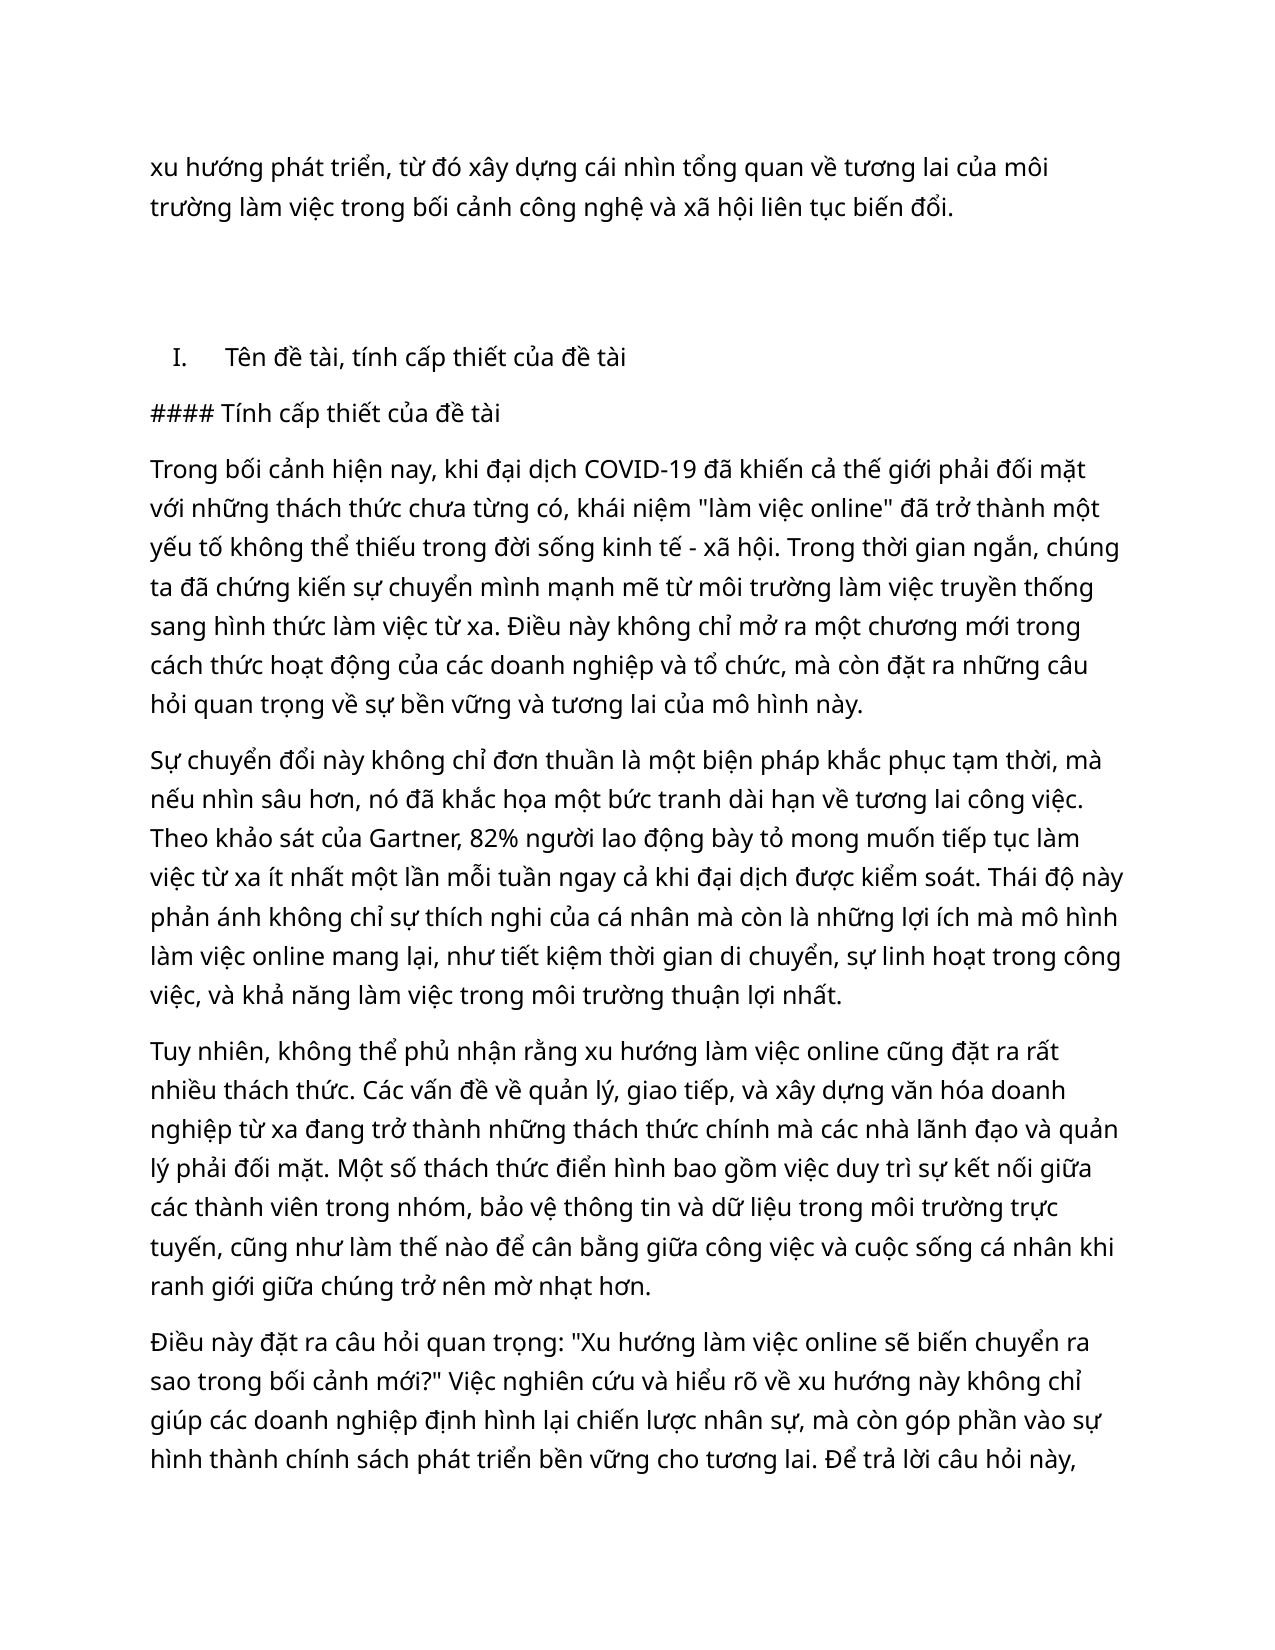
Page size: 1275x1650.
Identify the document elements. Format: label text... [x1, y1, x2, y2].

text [150, 1324, 1125, 1476]
list Tên đề tài, tính cấp thiết của đề tài [187, 340, 1125, 374]
text Tuy nhiên, không thể phủ nhận rằng xu hướng làm việc online cũng đặt ra rất nhiều thách thức. Các vấn đề về quản lý, giao tiếp, và xây dựng văn hóa doanh nghiệp từ xa đang trở thành những thách thức chính mà các nhà lãnh đạo và quản lý phải đối mặt. Một số thách thức điển hình bao gồm việc duy trì sự kết nối giữa các thành viên trong nhóm, bảo vệ thông tin và dữ liệu trong môi trường trực tuyến, cũng như làm thế nào để cân bằng giữa công việc và cuộc sống cá nhân khi ranh giới giữa chúng trở nên mờ nhạt hơn. [150, 1033, 1125, 1302]
text Sự chuyển đổi này không chỉ đơn thuần là một biện pháp khắc phục tạm thời, mà nếu nhìn sâu hơn, nó đã khắc họa một bức tranh dài hạn về tương lai công việc. Theo khảo sát của Gartner, 82% người lao động bày tỏ mong muốn tiếp tục làm việc từ xa ít nhất một lần mỗi tuần ngay cả khi đại dịch được kiểm soát. Thái độ này phản ánh không chỉ sự thích nghi của cá nhân mà còn là những lợi ích mà mô hình làm việc online mang lại, như tiết kiệm thời gian di chuyển, sự linh hoạt trong công việc, và khả năng làm việc trong môi trường thuận lợi nhất. [150, 742, 1125, 1012]
text #### Tính cấp thiết của đề tài [150, 396, 1125, 430]
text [150, 150, 1125, 223]
text Trong bối cảnh hiện nay, khi đại dịch COVID-19 đã khiến cả thế giới phải đối mặt với những thách thức chưa từng có, khái niệm "làm việc online" đã trở thành một yếu tố không thể thiếu trong đời sống kinh tế - xã hội. Trong thời gian ngắn, chúng ta đã chứng kiến sự chuyển mình mạnh mẽ từ môi trường làm việc truyền thống sang hình thức làm việc từ xa. Điều này không chỉ mở ra một chương mới trong cách thức hoạt động của các doanh nghiệp và tổ chức, mà còn đặt ra những câu hỏi quan trọng về sự bền vững và tương lai của mô hình này. [150, 452, 1125, 721]
